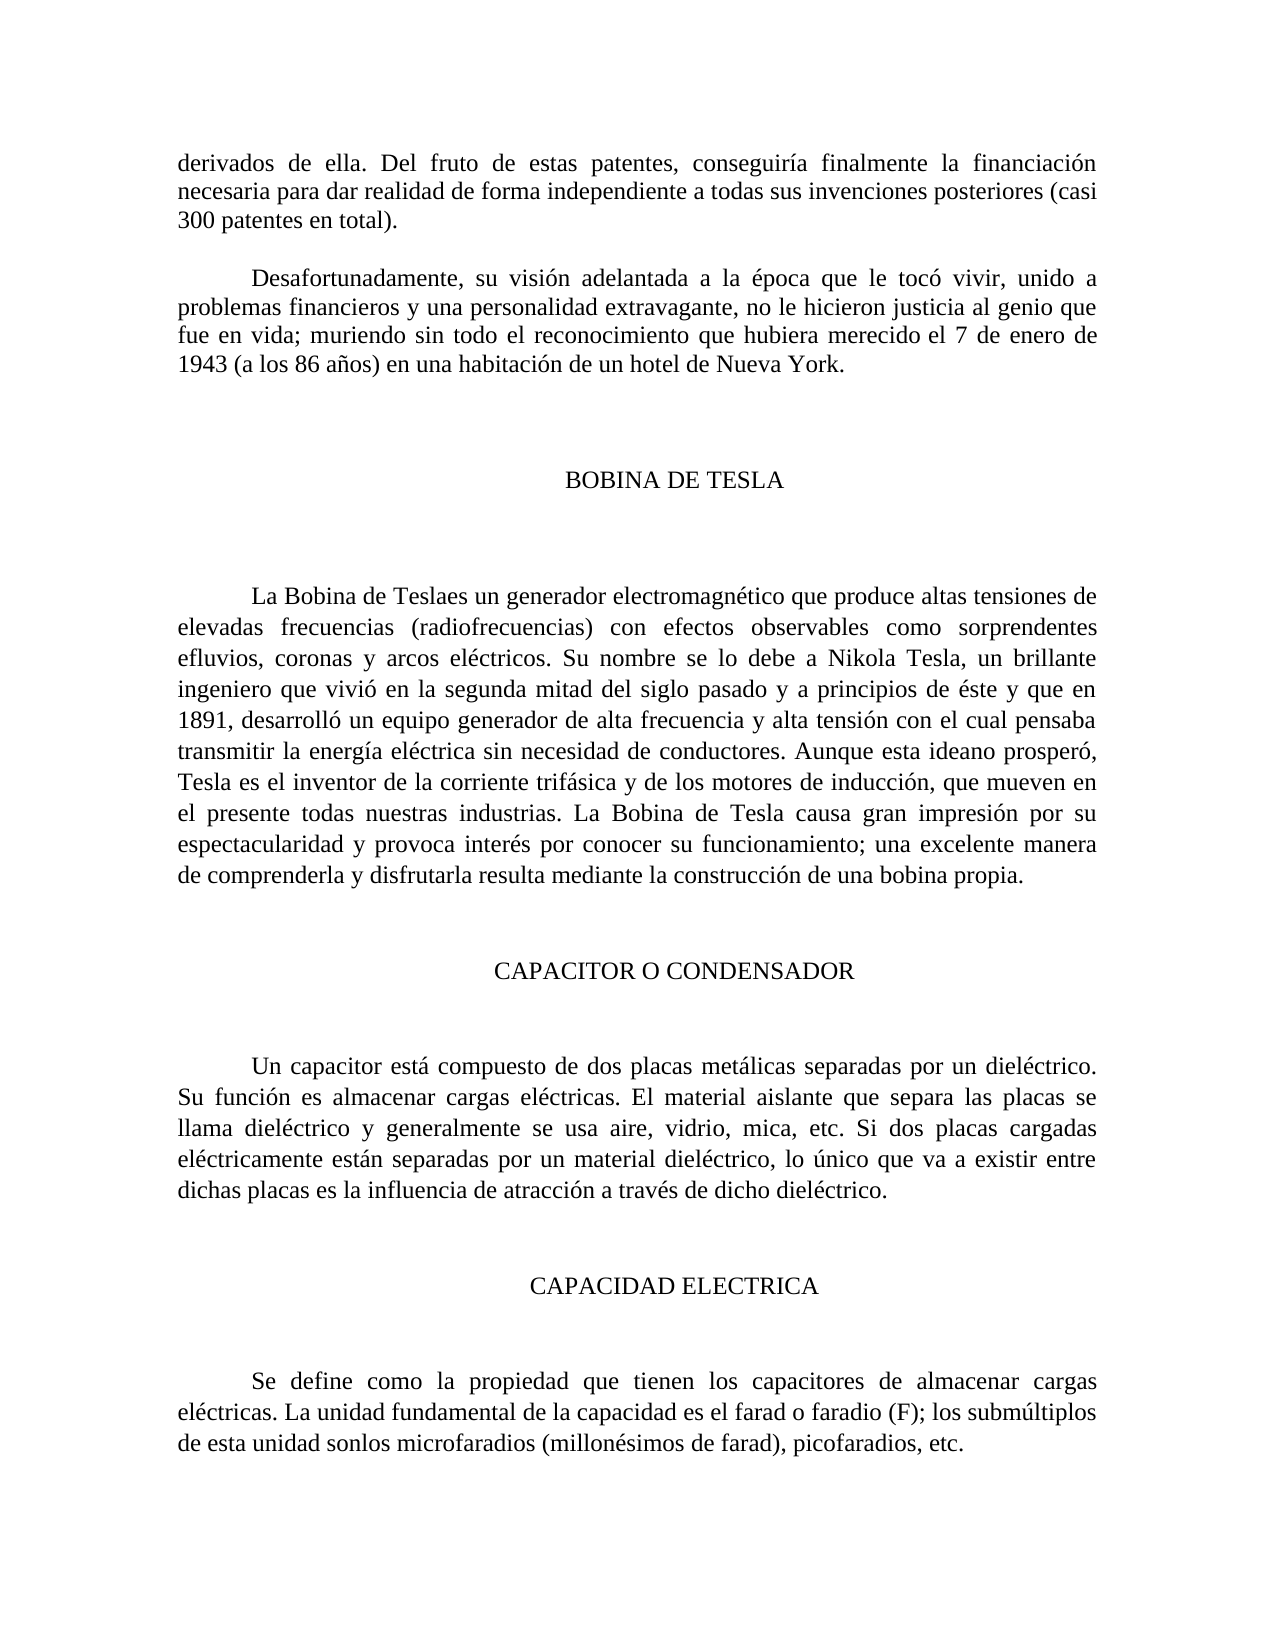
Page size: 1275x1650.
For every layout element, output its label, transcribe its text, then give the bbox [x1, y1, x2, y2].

text La Bobina de Teslaes un generador electromagnético que produce altas tensiones de elevadas frecuencias (radiofrecuencias) con efectos observables como sorprendentes efluvios, coronas y arcos eléctricos. Su nombre se lo debe a Nikola Tesla, un brillante ingeniero que vivió en la segunda mitad del siglo pasado y a principios de éste y que en 1891, desarrolló un equipo generador de alta frecuencia y alta tensión con el cual pensaba transmitir la energía eléctrica sin necesidad de conductores. Aunque esta ideano prosperó, Tesla es el inventor de la corriente trifásica y de los motores de inducción, que mueven en el presente todas nuestras industrias. La Bobina de Tesla causa gran impresión por su espectacularidad y provoca interés por conocer su funcionamiento; una excelente manera de comprenderla y disfrutarla resulta mediante la construcción de una bobina propia. [177, 581, 1098, 889]
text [177, 148, 1098, 234]
text BOBINA DE TESLA [177, 465, 1098, 494]
text CAPACIDAD ELECTRICA [177, 1271, 1098, 1299]
text CAPACITOR O CONDENSADOR [177, 956, 1098, 984]
text Se define como la propiedad que tienen los capacitores de almacenar cargas eléctricas. La unidad fundamental de la capacidad es el farad o faradio (F); los submúltiplos de esta unidad sonlos microfaradios (millonésimos de farad), picofaradios, etc. [177, 1366, 1098, 1457]
text Desafortunadamente, su visión adelantada a la época que le tocó vivir, unido a problemas financieros y una personalidad extravagante, no le hicieron justicia al genio que fue en vida; muriendo sin todo el reconocimiento que hubiera merecido el 7 de enero de 1943 (a los 86 años) en una habitación de un hotel de Nueva York. [177, 263, 1098, 378]
text Un capacitor está compuesto de dos placas metálicas separadas por un dieléctrico. Su función es almacenar cargas eléctricas. El material aislante que separa las placas se llama dieléctrico y generalmente se usa aire, vidrio, mica, etc. Si dos placas cargadas eléctricamente están separadas por un material dieléctrico, lo único que va a existir entre dichas placas es la influencia de atracción a través de dicho dieléctrico. [177, 1051, 1098, 1204]
